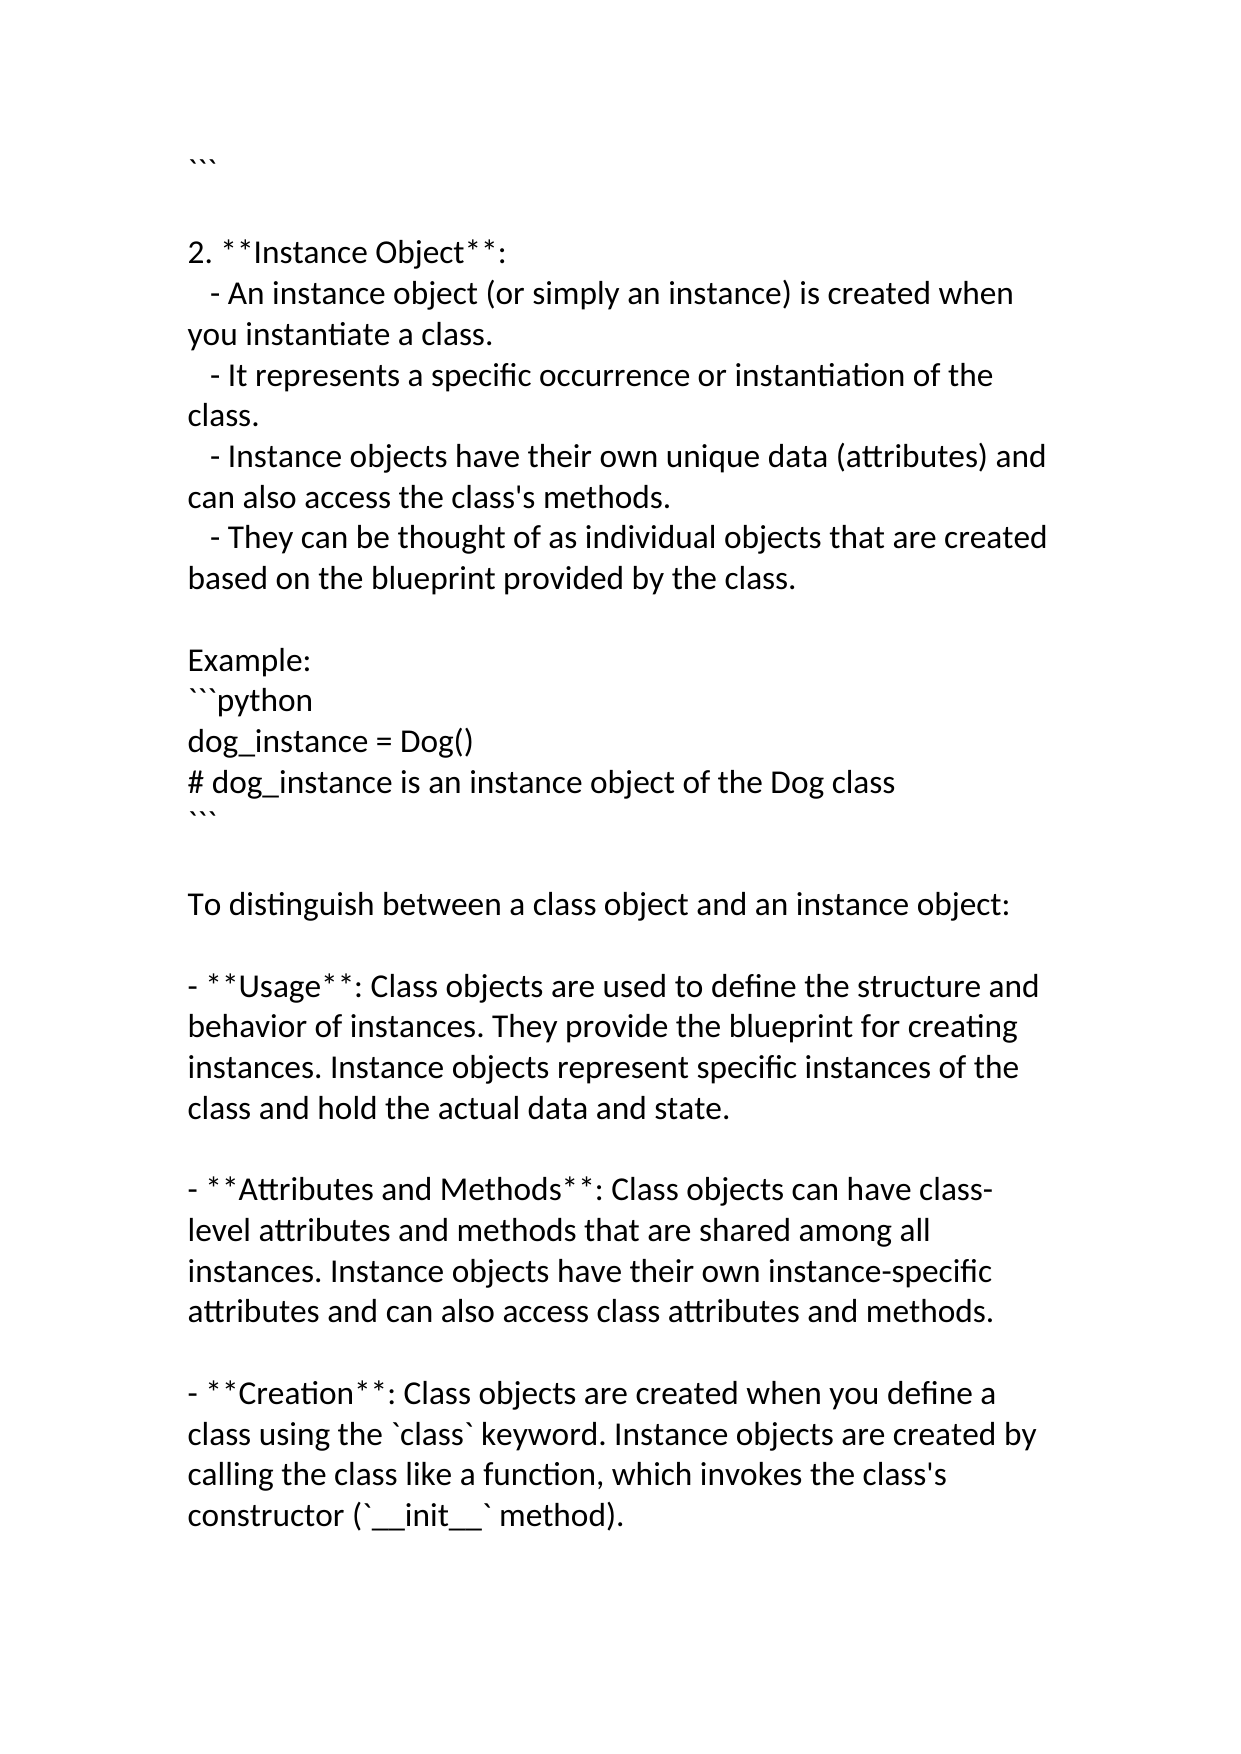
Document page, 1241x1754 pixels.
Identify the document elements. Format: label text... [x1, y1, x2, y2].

text Example: [187, 639, 1053, 679]
text - Instance objects have their own unique data (attributes) and can also access the class's methods. [187, 435, 1053, 517]
text ``` [187, 802, 1053, 842]
text To distinguish between a class object and an instance object: [187, 883, 1053, 924]
text - An instance object (or simply an instance) is created when you instantiate a class. [187, 272, 1053, 354]
text # dog_instance is an instance object of the Dog class [187, 761, 1053, 802]
text - **Attributes and Methods**: Class objects can have class-level attributes and methods that are shared among all instances. Instance objects have their own instance-specific attributes and can also access class attributes and methods. [187, 1168, 1053, 1331]
text - They can be thought of as individual objects that are created based on the blueprint provided by the class. [187, 517, 1053, 598]
text ```python [187, 679, 1053, 720]
text - **Usage**: Class objects are used to define the structure and behavior of instances. They provide the blueprint for creating instances. Instance objects represent specific instances of the class and hold the actual data and state. [187, 964, 1053, 1127]
text ``` [187, 150, 1053, 191]
text - It represents a specific occurrence or instantiation of the class. [187, 354, 1053, 435]
text dog_instance = Dog() [187, 720, 1053, 761]
text 2. **Instance Object**: [187, 231, 1053, 272]
text - **Creation**: Class objects are created when you define a class using the `class` keyword. Instance objects are created by calling the class like a function, which invokes the class's constructor (`__init__` method). [187, 1372, 1053, 1535]
